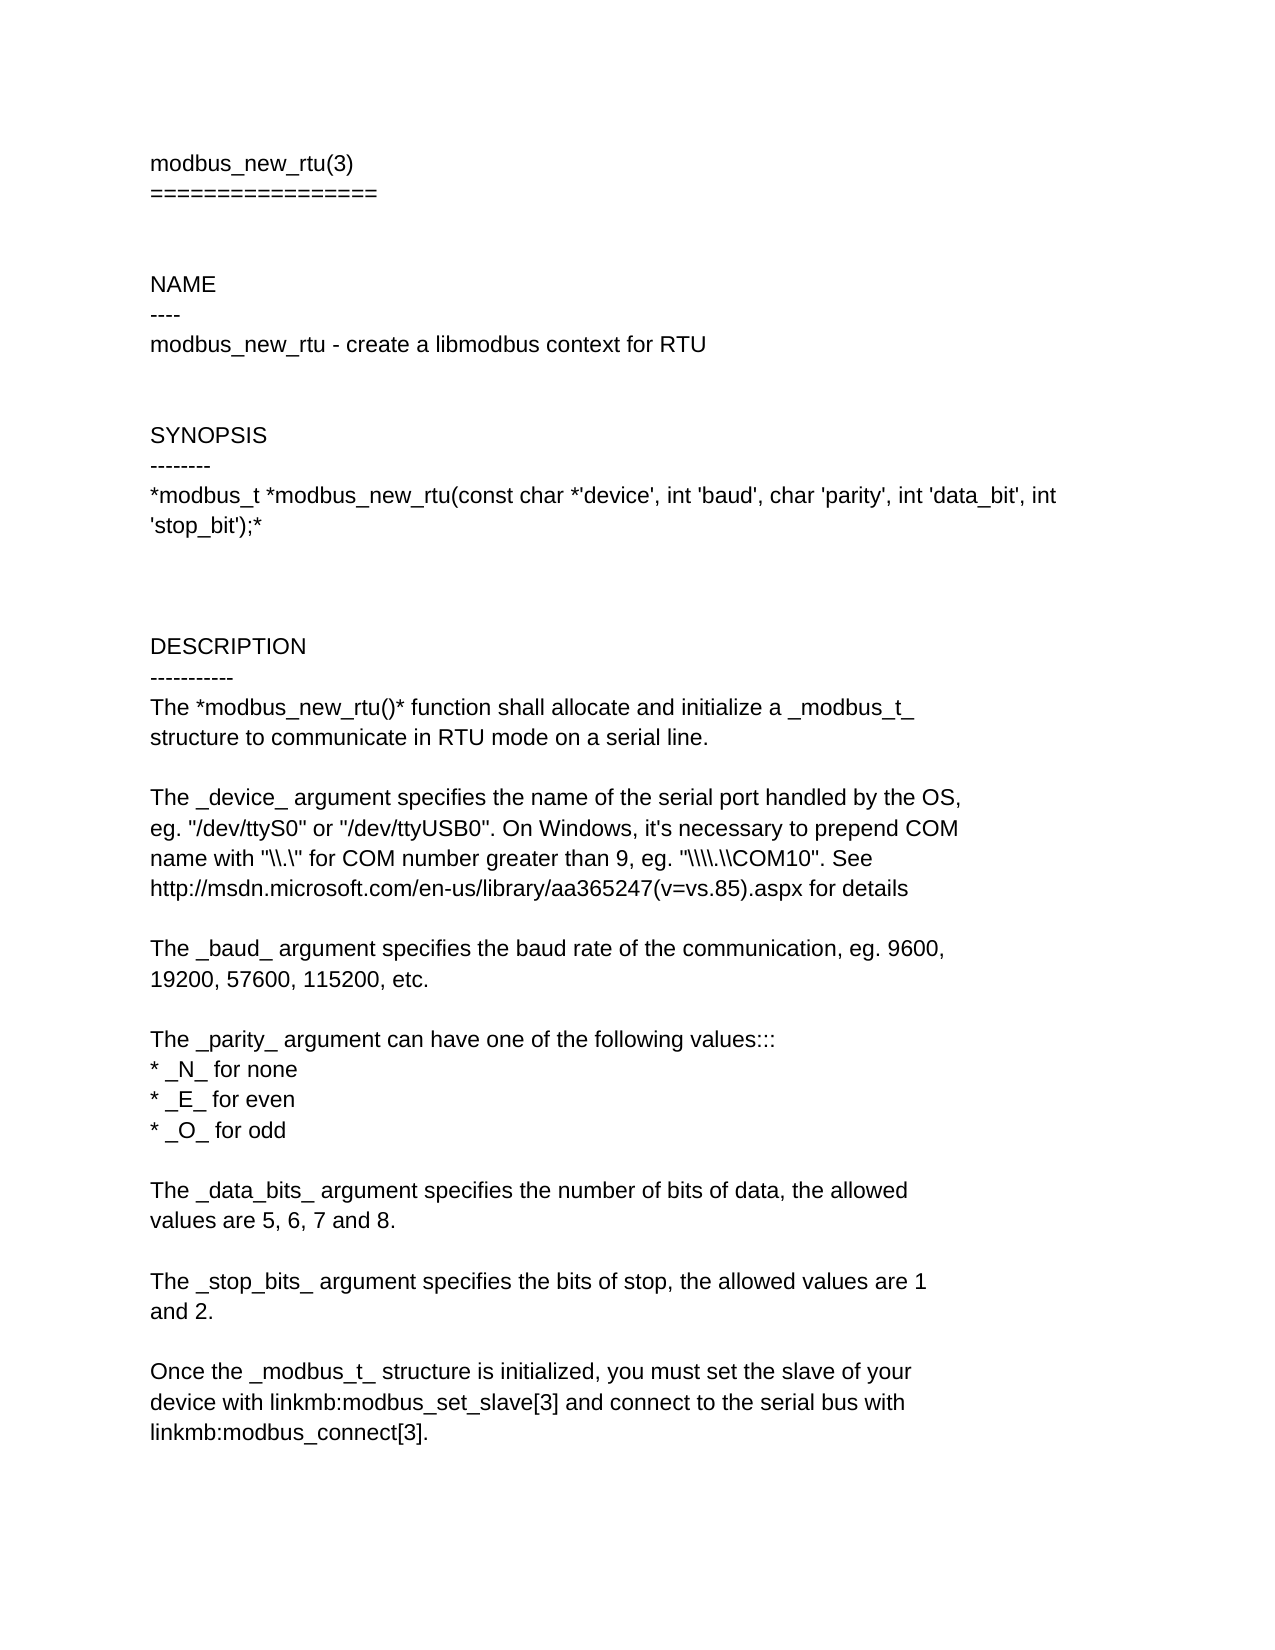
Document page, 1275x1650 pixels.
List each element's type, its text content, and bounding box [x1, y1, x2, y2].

text *modbus_t *modbus_new_rtu(const char *'device', int 'baud', char 'parity', int 'data_bit', int 'stop_bit');* [150, 482, 1125, 539]
text modbus_new_rtu(3) [150, 150, 1125, 176]
text eg. "/dev/ttyS0" or "/dev/ttyUSB0". On Windows, it's necessary to prepend COM [150, 814, 1125, 841]
text * _E_ for even [150, 1086, 1125, 1113]
text name with "\\.\" for COM number greater than 9, eg. "\\\\.\\COM10". See [150, 845, 1125, 871]
text ---- [150, 301, 1125, 327]
text * _N_ for none [150, 1056, 1125, 1083]
text DESCRIPTION [150, 633, 1125, 660]
text SYNOPSIS [150, 422, 1125, 448]
text NAME [150, 271, 1125, 297]
text structure to communicate in RTU mode on a serial line. [150, 724, 1125, 750]
text The _device_ argument specifies the name of the serial port handled by the OS, [150, 784, 1125, 811]
text values are 5, 6, 7 and 8. [150, 1207, 1125, 1234]
text linkmb:modbus_connect[3]. [150, 1419, 1125, 1445]
text Once the _modbus_t_ structure is initialized, you must set the slave of your [150, 1358, 1125, 1385]
text device with linkmb:modbus_set_slave[3] and connect to the serial bus with [150, 1388, 1125, 1415]
text The _data_bits_ argument specifies the number of bits of data, the allowed [150, 1177, 1125, 1203]
text and 2. [150, 1298, 1125, 1324]
text modbus_new_rtu - create a libmodbus context for RTU [150, 331, 1125, 358]
text * _O_ for odd [150, 1117, 1125, 1143]
text 19200, 57600, 115200, etc. [150, 966, 1125, 992]
text ----------- [150, 663, 1125, 690]
text The *modbus_new_rtu()* function shall allocate and initialize a _modbus_t_ [150, 694, 1125, 720]
text http://msdn.microsoft.com/en-us/library/aa365247(v=vs.85).aspx for details [150, 875, 1125, 901]
text The _parity_ argument can have one of the following values::: [150, 1026, 1125, 1052]
text -------- [150, 452, 1125, 478]
text ================= [150, 180, 1125, 207]
text The _baud_ argument specifies the baud rate of the communication, eg. 9600, [150, 935, 1125, 962]
text The _stop_bits_ argument specifies the bits of stop, the allowed values are 1 [150, 1268, 1125, 1294]
